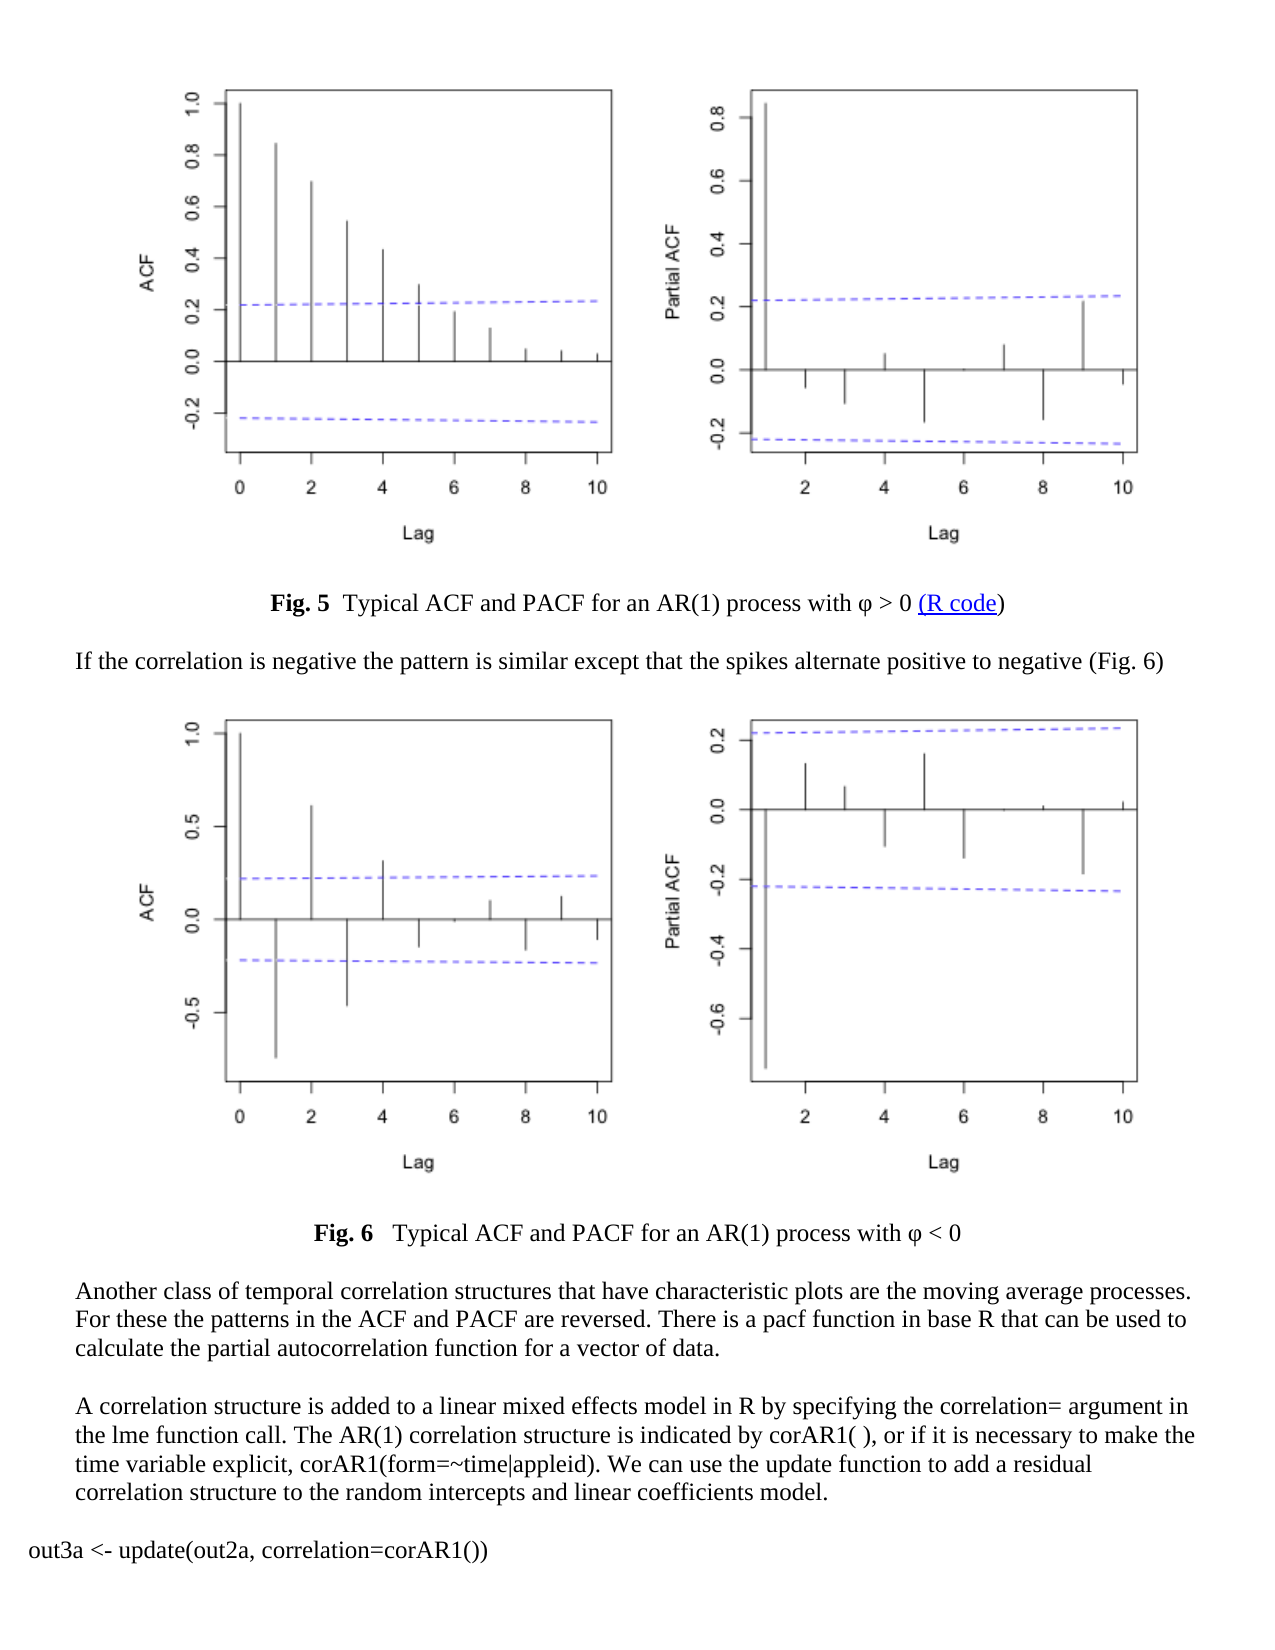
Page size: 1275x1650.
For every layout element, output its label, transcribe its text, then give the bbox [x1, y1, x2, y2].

text If the correlation is negative the pattern is similar except that the spikes alternate positive to negative (Fig. 6) [75, 646, 1200, 675]
text Fig. 6 Typical ACF and PACF for an AR(1) process with φ < 0 [75, 1218, 1200, 1247]
text Another class of temporal correlation structures that have characteristic plots are the moving average processes. For these the patterns in the ACF and PACF are reversed. There is a pacf function in base R that can be used to calculate the partial autocorrelation function for a vector of data. [75, 1276, 1200, 1362]
text out3a <- update(out2a, correlation=corAR1()) [28, 1535, 1200, 1564]
text A correlation structure is added to a linear mixed effects model in R by specifying the correlation= argument in the lme function call. The AR(1) correlation structure is indicated by corAR1( ), or if it is necessary to make the time variable explicit, corAR1(form=~time|appleid). We can use the update function to add a residual correlation structure to the random intercepts and linear coefficients model. [75, 1391, 1200, 1506]
picture [129, 704, 1146, 1189]
picture [129, 75, 1146, 560]
text Fig. 5 Typical ACF and PACF for an AR(1) process with φ > 0 (R code) [75, 588, 1200, 617]
